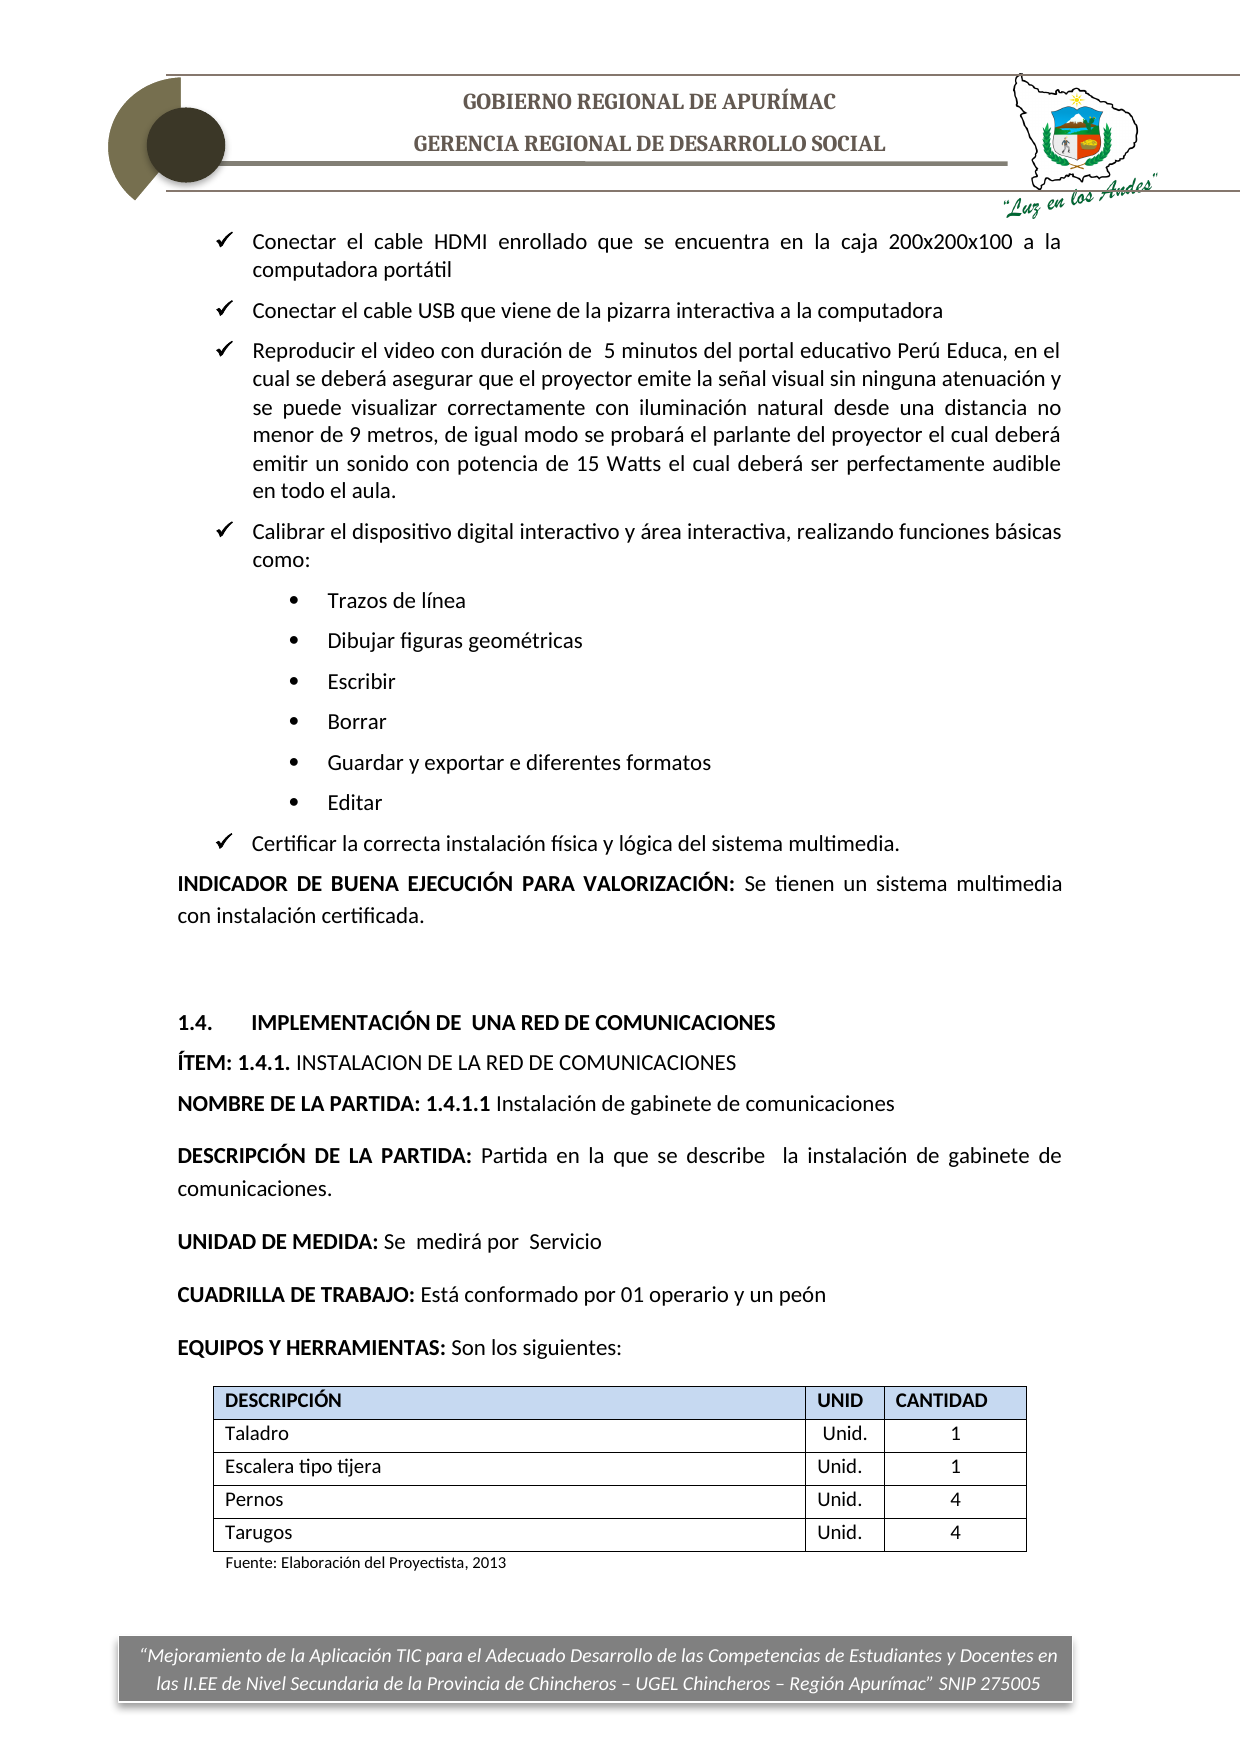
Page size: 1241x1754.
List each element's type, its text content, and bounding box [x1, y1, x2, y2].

text INDICADOR DE BUENA EJECUCIÓN PARA VALORIZACIÓN: Se tienen un sistema multimedia con instalación certificada. [177, 869, 1063, 929]
text ÍTEM: 1.4.1. INSTALACION DE LA RED DE COMUNICACIONES [177, 1048, 1063, 1076]
list Editar [290, 788, 1063, 816]
table_cell Unid. [806, 1420, 884, 1452]
table_cell Unid. [806, 1486, 884, 1518]
list Dibujar figuras geométricas [290, 626, 1063, 654]
list Conectar el cable HDMI enrollado que se encuentra en la caja 200x200x100 a la computadora portátil [215, 227, 1063, 283]
table_cell 4 [885, 1519, 1026, 1551]
table_header CANTIDAD [885, 1387, 1026, 1419]
list Reproducir el video con duración de 5 minutos del portal educativo Perú Educa, en el cual se deberá asegurar que el proyector emite la señal visual sin ninguna atenuación y se puede visualizar correctamente con iluminación natural desde una distancia no menor de 9 metros, de igual modo se probará el parlante del proyector el cual deberá emitir un sonido con potencia de 15 Watts el cual deberá ser perfectamente audible en todo el aula. [215, 337, 1063, 505]
list Borrar [290, 707, 1063, 735]
list Trazos de línea [290, 586, 1063, 614]
table_cell Pernos [214, 1486, 805, 1518]
list Certificar la correcta instalación física y lógica del sistema multimedia. [214, 829, 1063, 857]
text EQUIPOS Y HERRAMIENTAS: Son los siguientes: [177, 1333, 1063, 1361]
list Escribir [290, 667, 1063, 695]
table_cell Unid. [806, 1519, 884, 1551]
table_header UNID [806, 1387, 884, 1419]
table_cell 4 [885, 1486, 1026, 1518]
picture [1003, 76, 1158, 190]
table_cell 1 [885, 1420, 1026, 1452]
text CUADRILLA DE TRABAJO: Está conformado por 01 operario y un peón [177, 1280, 1063, 1308]
table_cell Unid. [806, 1453, 884, 1485]
picture [1003, 192, 1158, 219]
table_cell 1 [885, 1453, 1026, 1485]
list Guardar y exportar e diferentes formatos [290, 748, 1063, 776]
table_header DESCRIPCIÓN [214, 1387, 805, 1419]
list IMPLEMENTACIÓN DE UNA RED DE COMUNICACIONES [177, 1008, 1063, 1036]
list Calibrar el dispositivo digital interactivo y área interactiva, realizando funciones básicas como: [215, 517, 1063, 573]
text UNIDAD DE MEDIDA: Se medirá por Servicio [177, 1227, 1063, 1255]
table_cell Escalera tipo tijera [214, 1453, 805, 1485]
text DESCRIPCIÓN DE LA PARTIDA: Partida en la que se describe la instalación de gabinete de comunicaciones. [177, 1142, 1063, 1202]
list NOMBRE DE LA PARTIDA: 1.4.1.1 Instalación de gabinete de comunicaciones [177, 1089, 1063, 1117]
table_cell Taladro [214, 1420, 805, 1452]
table_cell Tarugos [214, 1519, 805, 1551]
text Fuente: Elaboración del Proyectista, 2013 [222, 1552, 1063, 1572]
list Conectar el cable USB que viene de la pizarra interactiva a la computadora [215, 296, 1063, 324]
